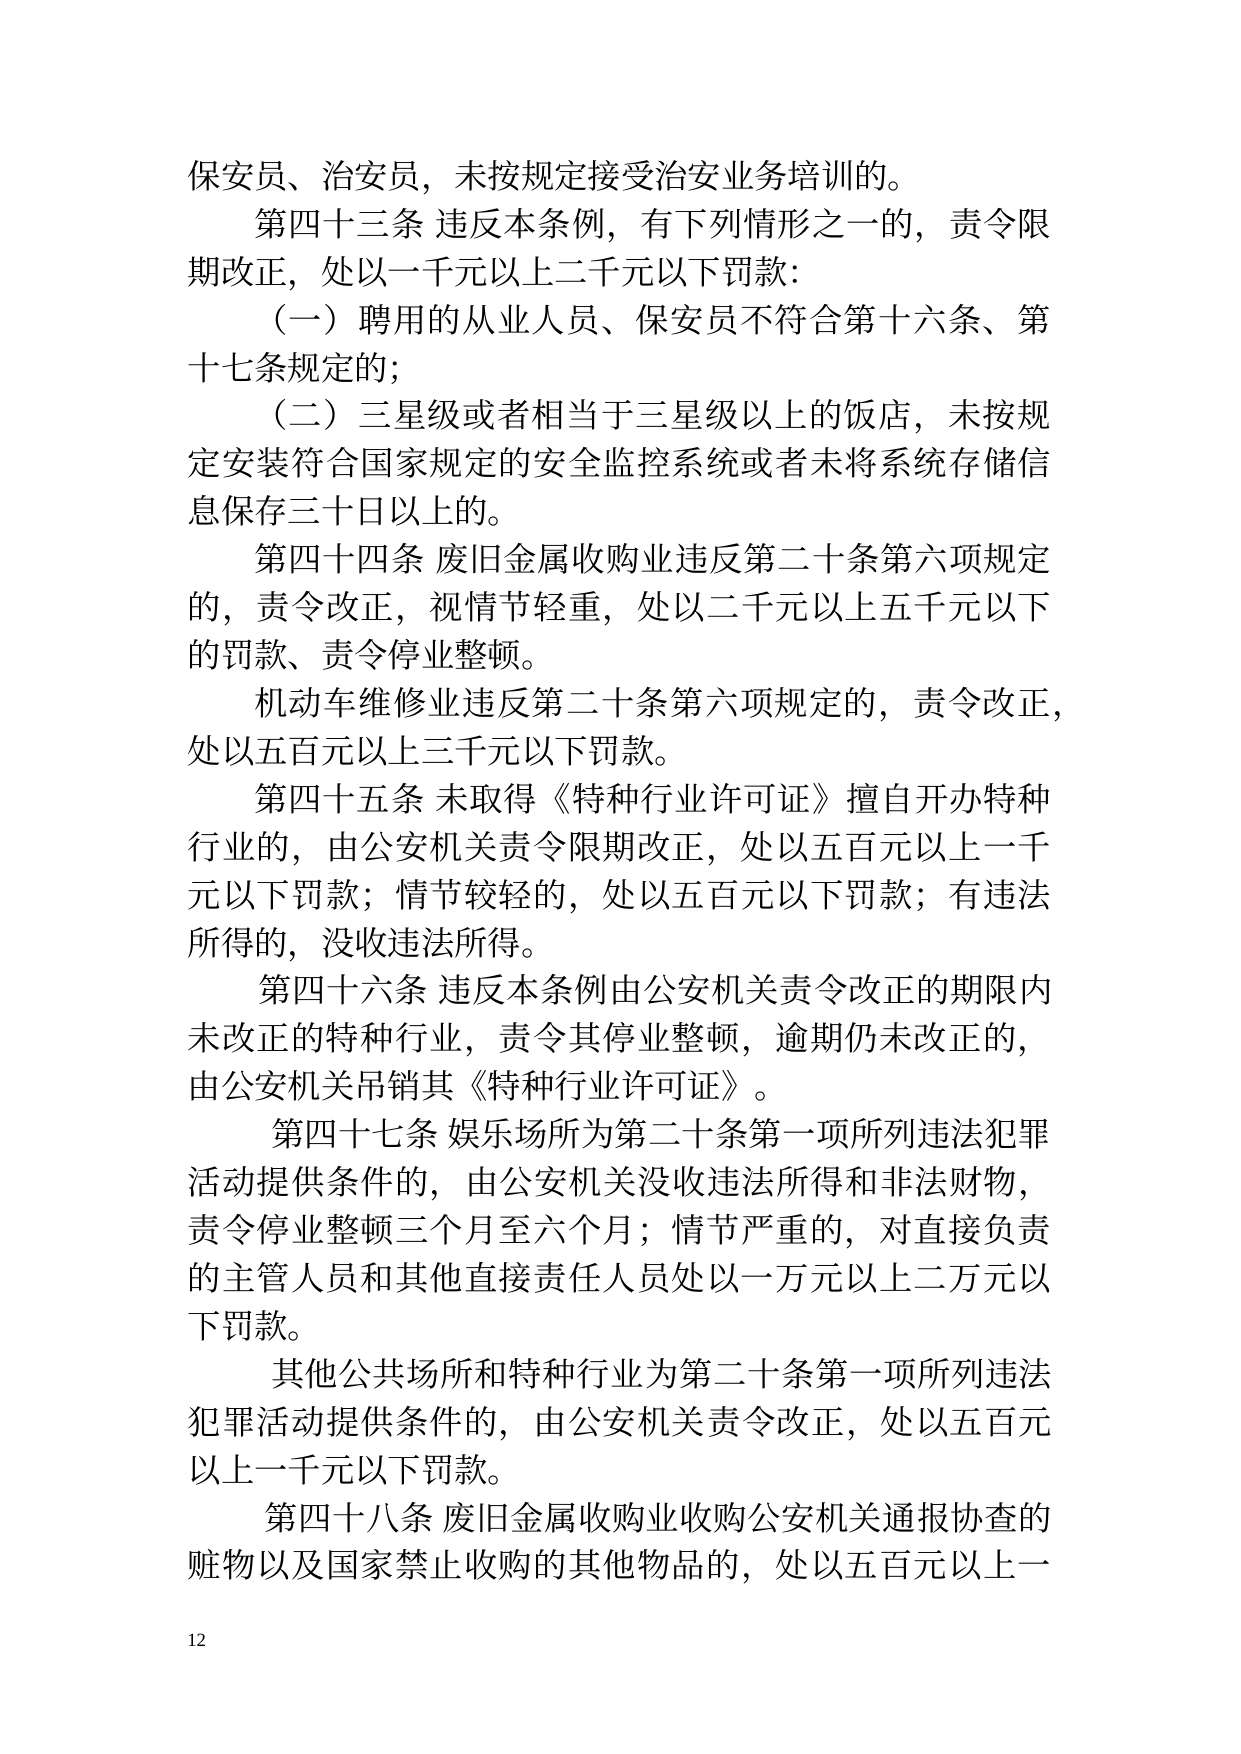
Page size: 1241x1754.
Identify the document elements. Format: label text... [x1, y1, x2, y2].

text 其他公共场所和特种行业为第二十条第一项所列违法犯罪活动提供条件的，由公安机关责令改正，处以五百元以上一千元以下罚款。 [187, 1348, 645, 1492]
text （二）三星级或者相当于三星级以上的饭店，未按规定安装符合国家规定的安全监控系统或者未将系统存储信息保存三十日以上的。 [187, 389, 1053, 533]
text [187, 1492, 1053, 1587]
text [187, 150, 1053, 198]
text 第四十五条 未取得《特种行业许可证》擅自开办特种行业的，由公安机关责令限期改正，处以五百元以上一千元以下罚款；情节较轻的，处以五百元以下罚款；有违法所得的，没收违法所得。 [187, 773, 1053, 964]
text 机动车维修业违反第二十条第六项规定的，责令改正，处以五百元以上三千元以下罚款。 [187, 677, 1053, 773]
text 第四十七条 娱乐场所为第二十条第一项所列违法犯罪活动提供条件的，由公安机关没收违法所得和非法财物，责令停业整顿三个月至六个月；情节严重的，对直接负责的主管人员和其他直接责任人员处以一万元以上二万元以下罚款。 [187, 1108, 1053, 1348]
text 第四十三条 违反本条例，有下列情形之一的，责令限期改正，处以一千元以上二千元以下罚款： [187, 198, 1053, 294]
text （一）聘用的从业人员、保安员不符合第十六条、第十七条规定的； [187, 294, 1053, 389]
text 其他公共场所和特种行业为第二十条第一项所列违法犯罪活动提供条件的，由公安机关责令改正，处以五百元以上一千元以下罚款。 [521, 1396, 1053, 1492]
text 第四十六条 违反本条例由公安机关责令改正的期限内未改正的特种行业，责令其停业整顿，逾期仍未改正的，由公安机关吊销其《特种行业许可证》。 [187, 964, 1053, 1108]
text 第四十四条 废旧金属收购业违反第二十条第六项规定的，责令改正，视情节轻重，处以二千元以上五千元以下的罚款、责令停业整顿。 [187, 533, 1053, 677]
